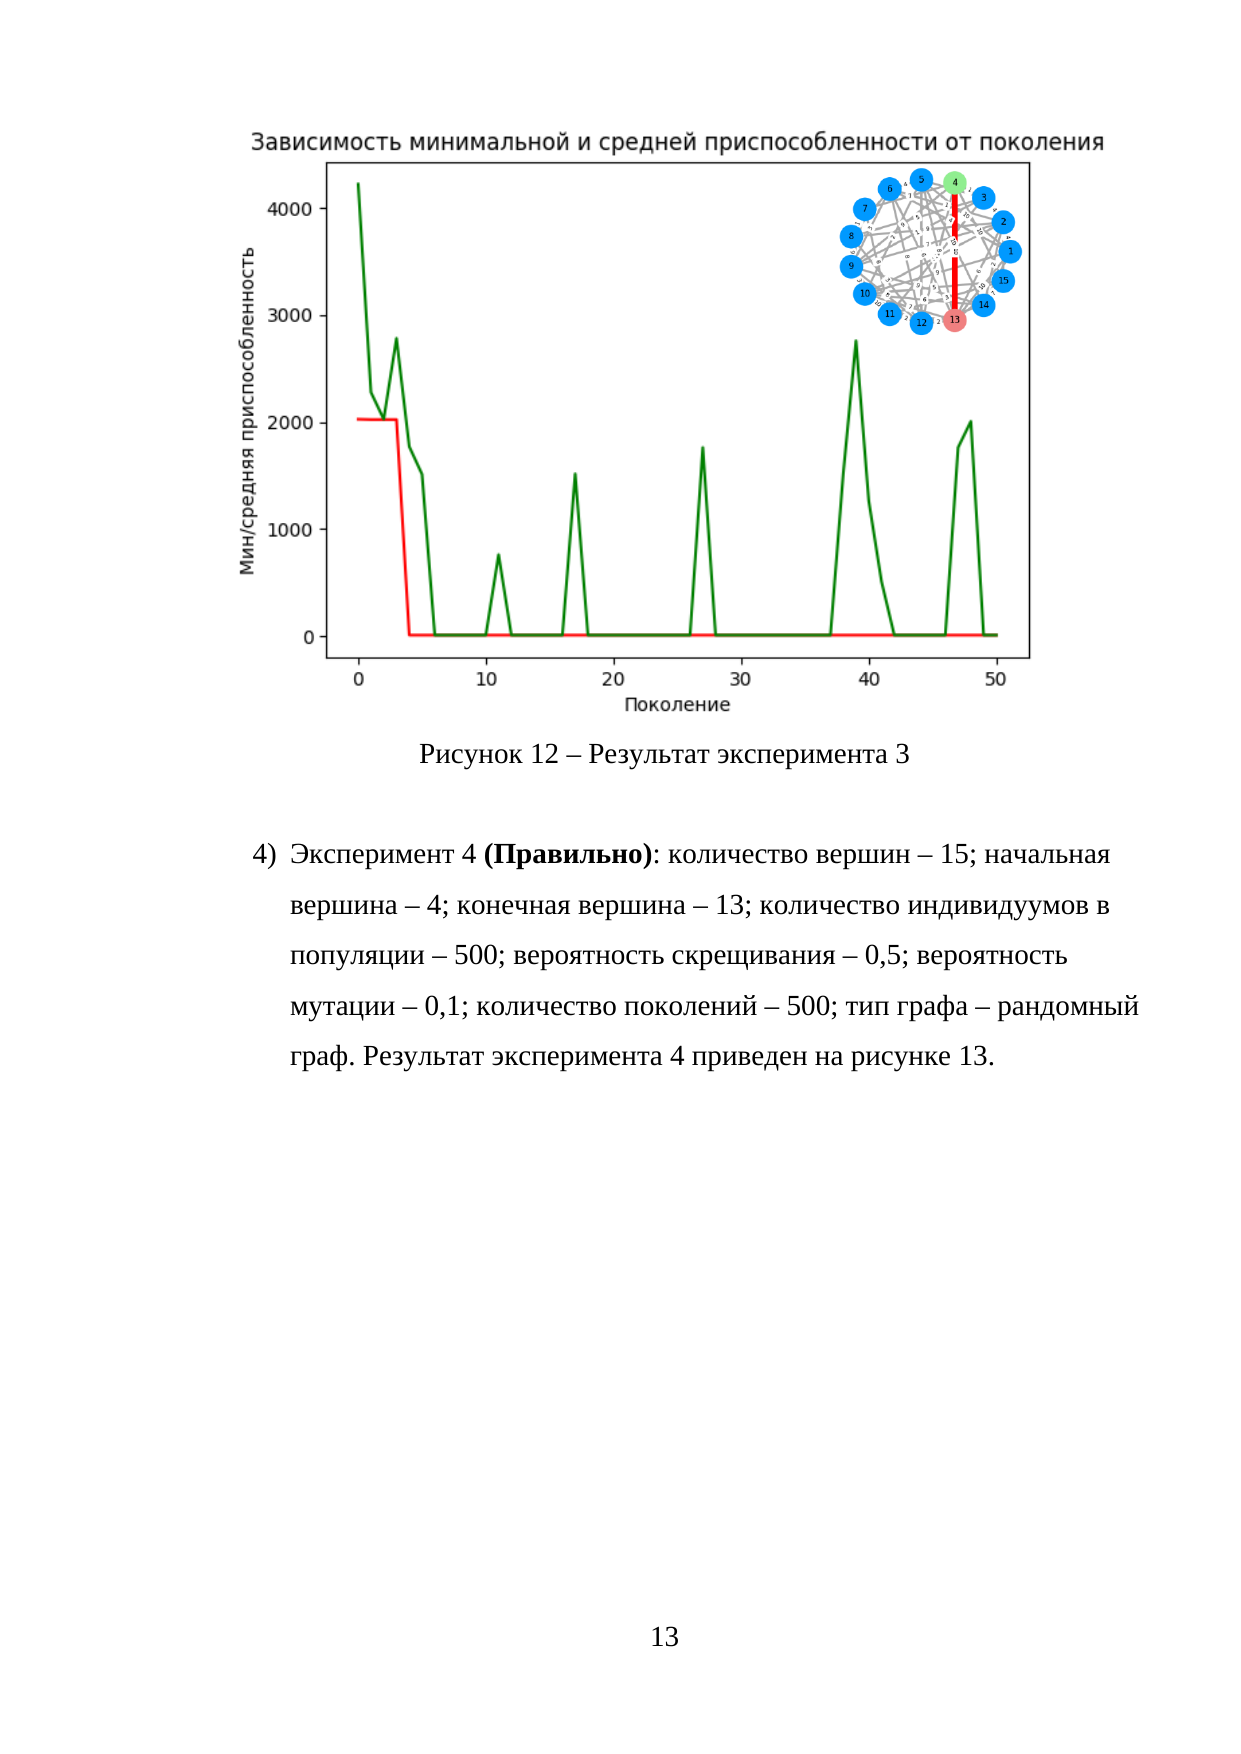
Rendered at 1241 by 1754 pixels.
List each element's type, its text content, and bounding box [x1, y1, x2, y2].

list Эксперимент 4 (Правильно): количество вершин – 15; начальная вершина – 4; конечная вершина – 13; количество индивидуумов в популяции – 500; вероятность скрещивания – 0,5; вероятность мутации – 0,1; количество поколений – 500; тип графа – рандомный граф. Результат эксперимента 4 приведен на рисунке 13. [252, 837, 1152, 1071]
list Рисунок 12 – Результат эксперимента 3 [177, 736, 1152, 769]
picture [224, 118, 1110, 722]
